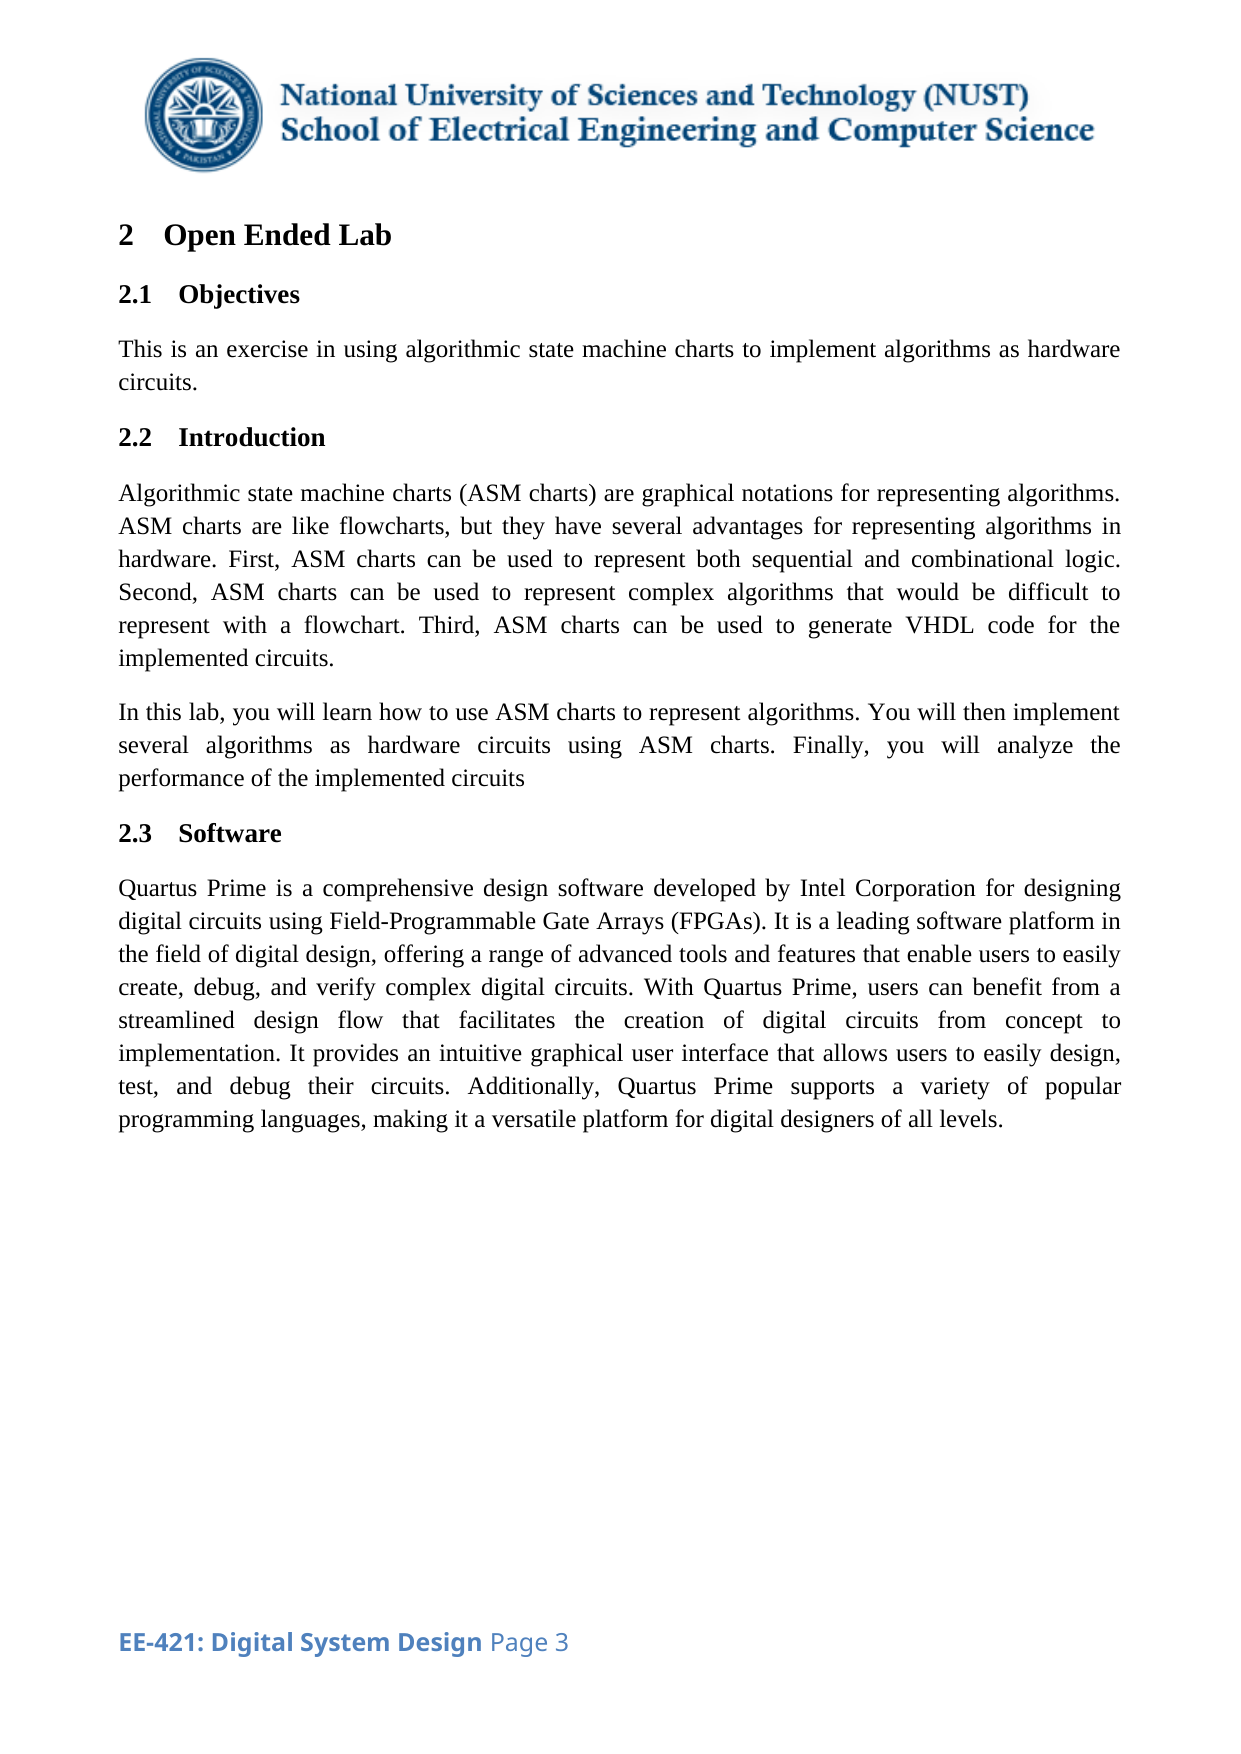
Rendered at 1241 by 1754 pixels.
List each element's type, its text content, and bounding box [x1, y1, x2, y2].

text Algorithmic state machine charts (ASM charts) are graphical notations for representing algorithms. ASM charts are like flowcharts, but they have several advantages for representing algorithms in hardware. First, ASM charts can be used to represent both sequential and combinational logic. Second, ASM charts can be used to represent complex algorithms that would be difficult to represent with a flowchart. Third, ASM charts can be used to generate VHDL code for the implemented circuits. [118, 478, 1122, 672]
text In this lab, you will learn how to use ASM charts to represent algorithms. You will then implement several algorithms as hardware circuits using ASM charts. Finally, you will analyze the performance of the implemented circuits [118, 697, 1122, 792]
text This is an exercise in using algorithmic state machine charts to implement algorithms as hardware circuits. [118, 334, 1122, 396]
subtitle Software [118, 817, 1122, 848]
subtitle Introduction [118, 421, 1122, 452]
picture [132, 52, 1108, 183]
subtitle Objectives [118, 278, 1122, 309]
text Quartus Prime is a comprehensive design software developed by Intel Corporation for designing digital circuits using Field-Programmable Gate Arrays (FPGAs). It is a leading software platform in the field of digital design, offering a range of advanced tools and features that enable users to easily create, debug, and verify complex digital circuits. With Quartus Prime, users can benefit from a streamlined design flow that facilitates the creation of digital circuits from concept to implementation. It provides an intuitive graphical user interface that allows users to easily design, test, and debug their circuits. Additionally, Quartus Prime supports a variety of popular programming languages, making it a versatile platform for digital designers of all levels. [118, 873, 1122, 1133]
subtitle Open Ended Lab [118, 216, 1122, 252]
